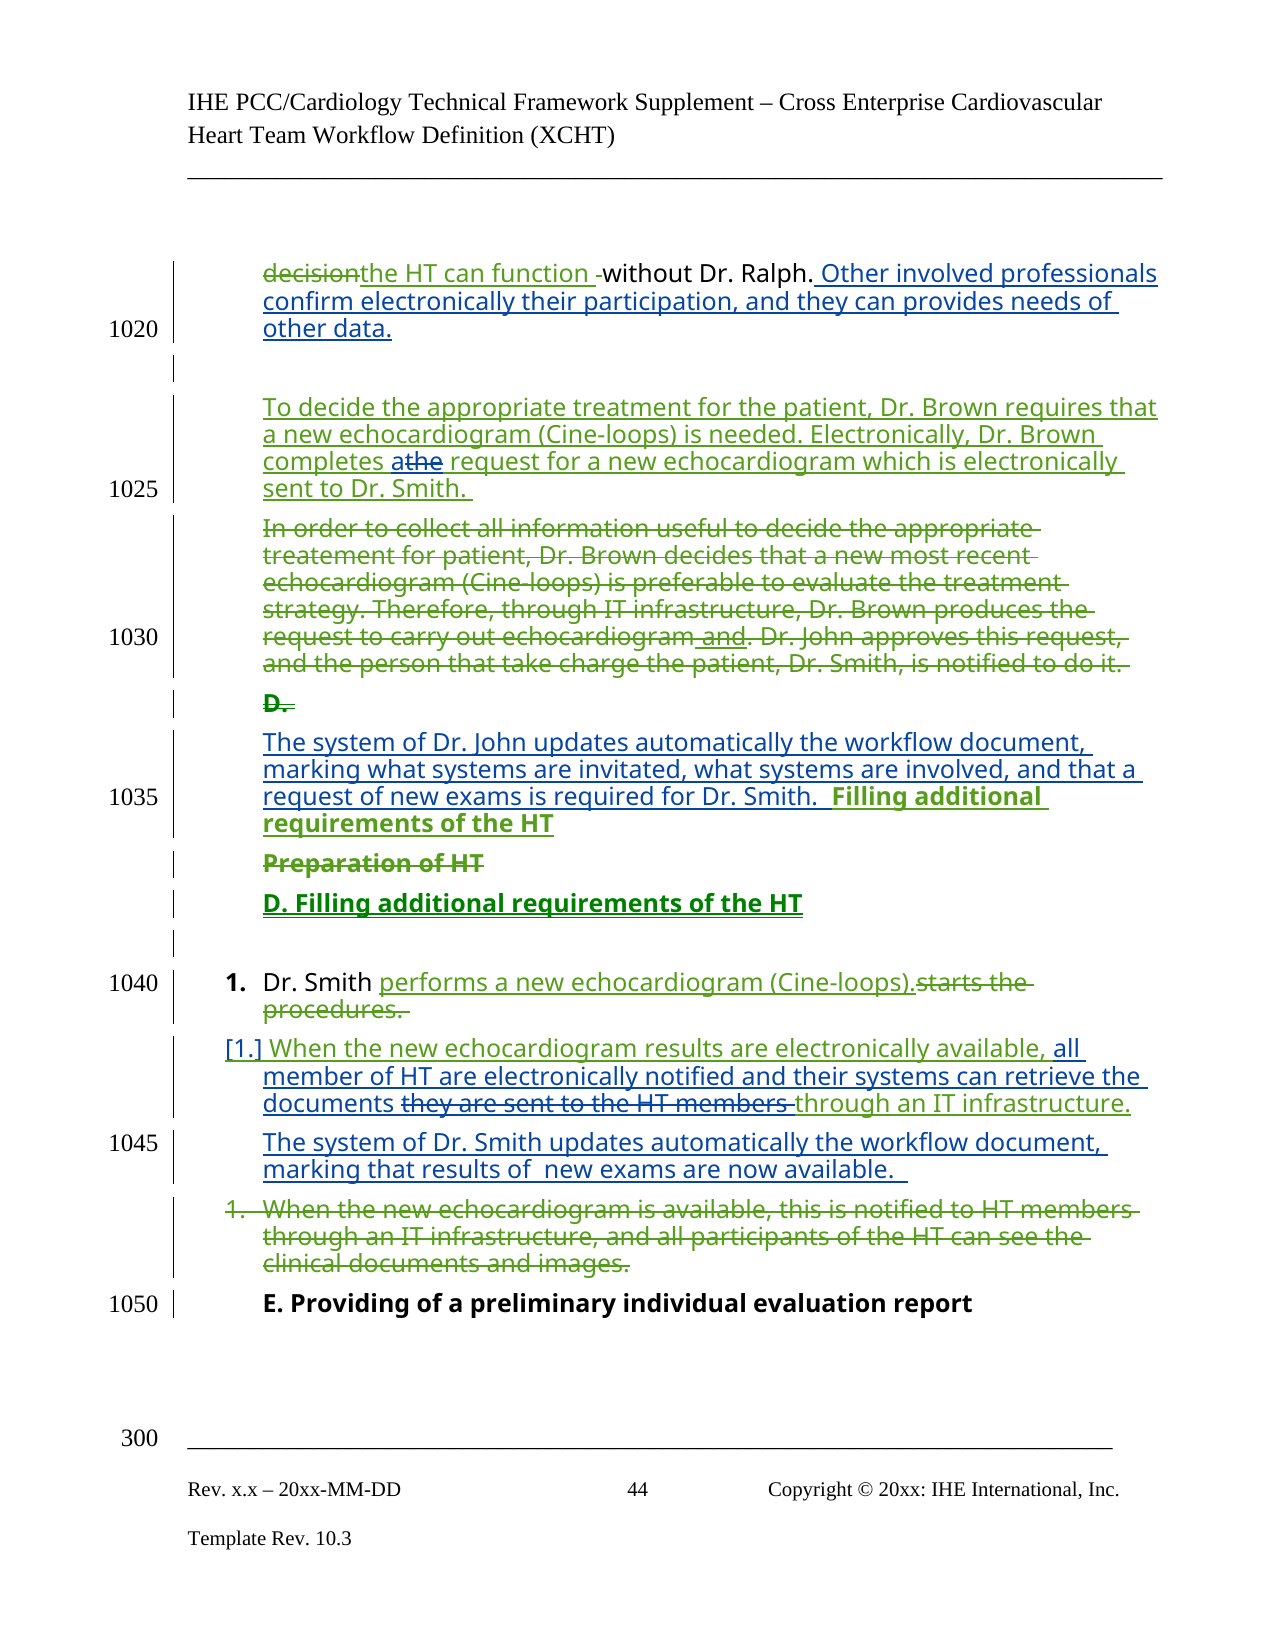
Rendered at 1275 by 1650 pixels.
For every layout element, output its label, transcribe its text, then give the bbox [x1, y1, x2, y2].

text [262, 261, 1162, 342]
list Dr. Smith [225, 969, 1162, 1024]
text E. Providing of a preliminary individual evaluation report [262, 1290, 1162, 1317]
